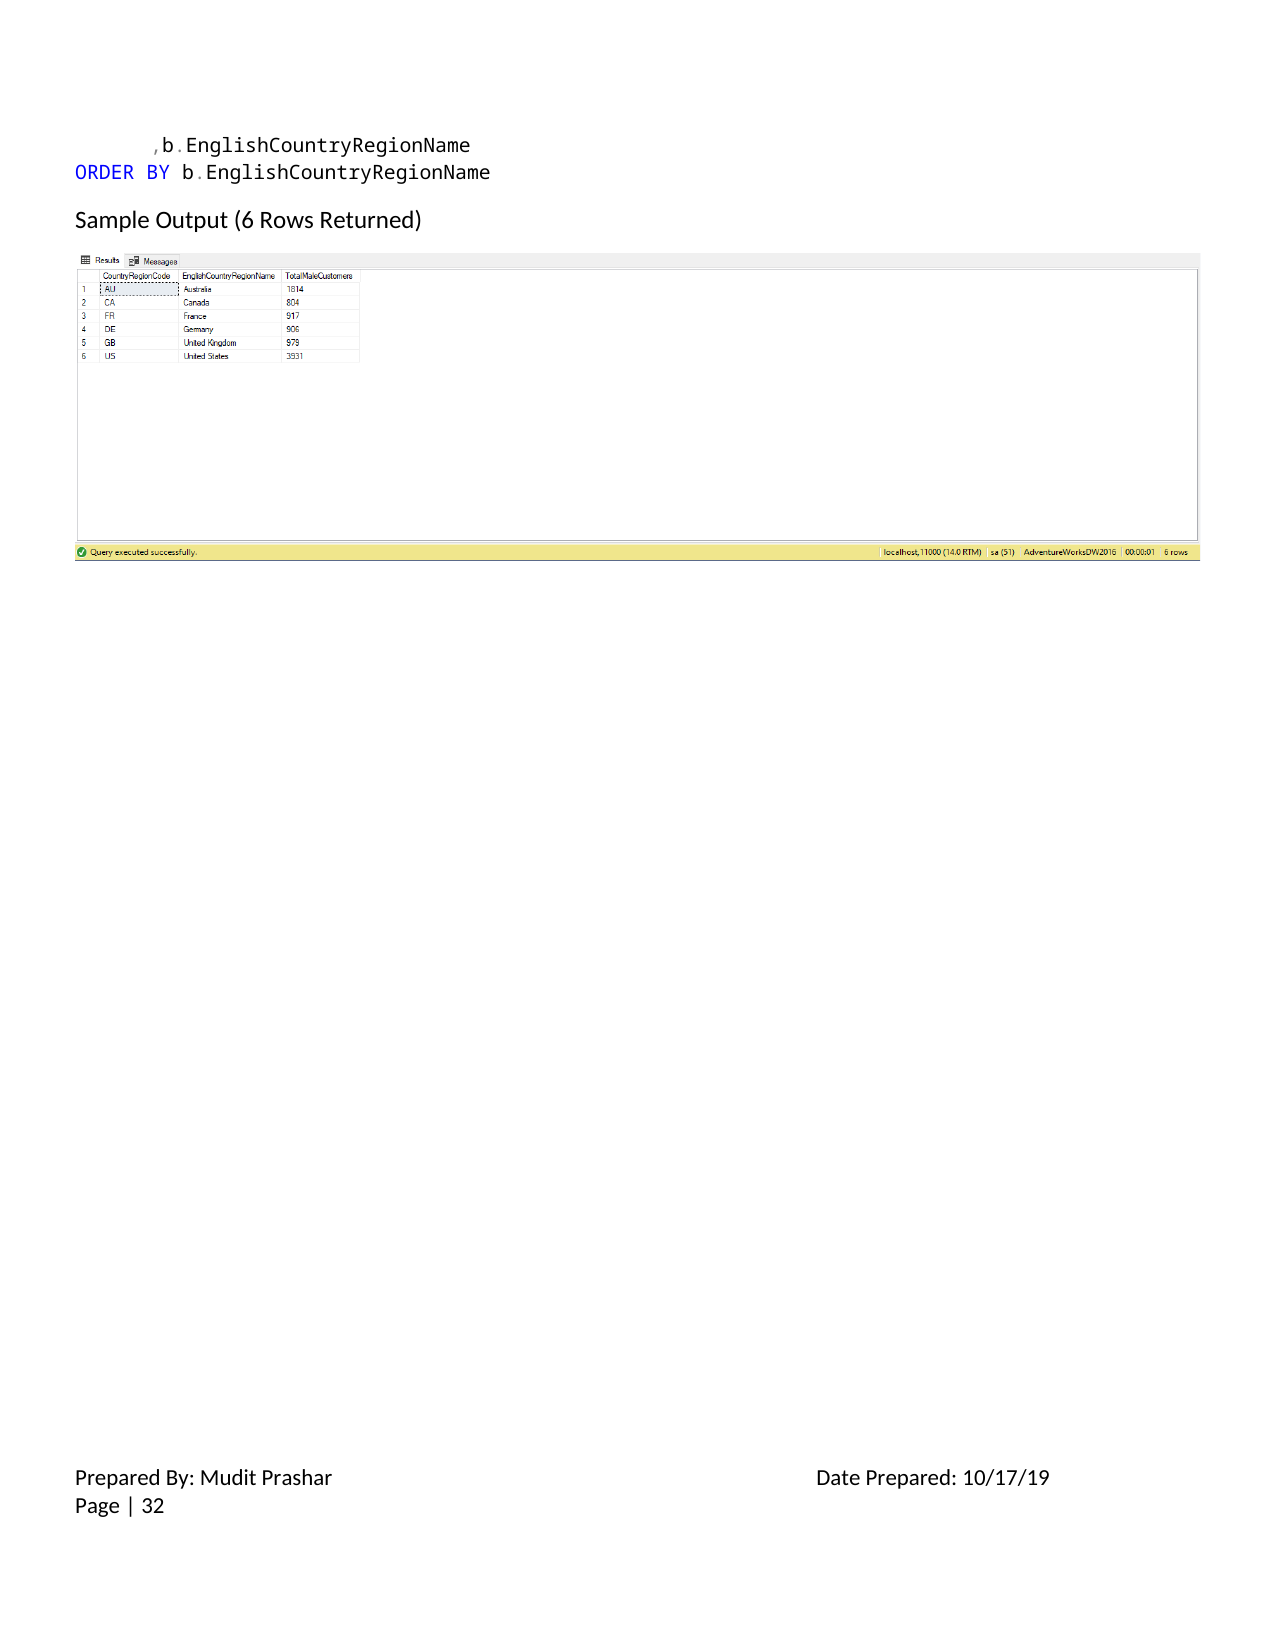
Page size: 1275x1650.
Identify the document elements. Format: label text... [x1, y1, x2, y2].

text ORDER BY b.EnglishCountryRegionName [75, 158, 1200, 185]
text ,b.EnglishCountryRegionName [75, 131, 1200, 158]
text Sample Output (6 Rows Returned) [75, 204, 1200, 234]
picture [75, 253, 1200, 561]
